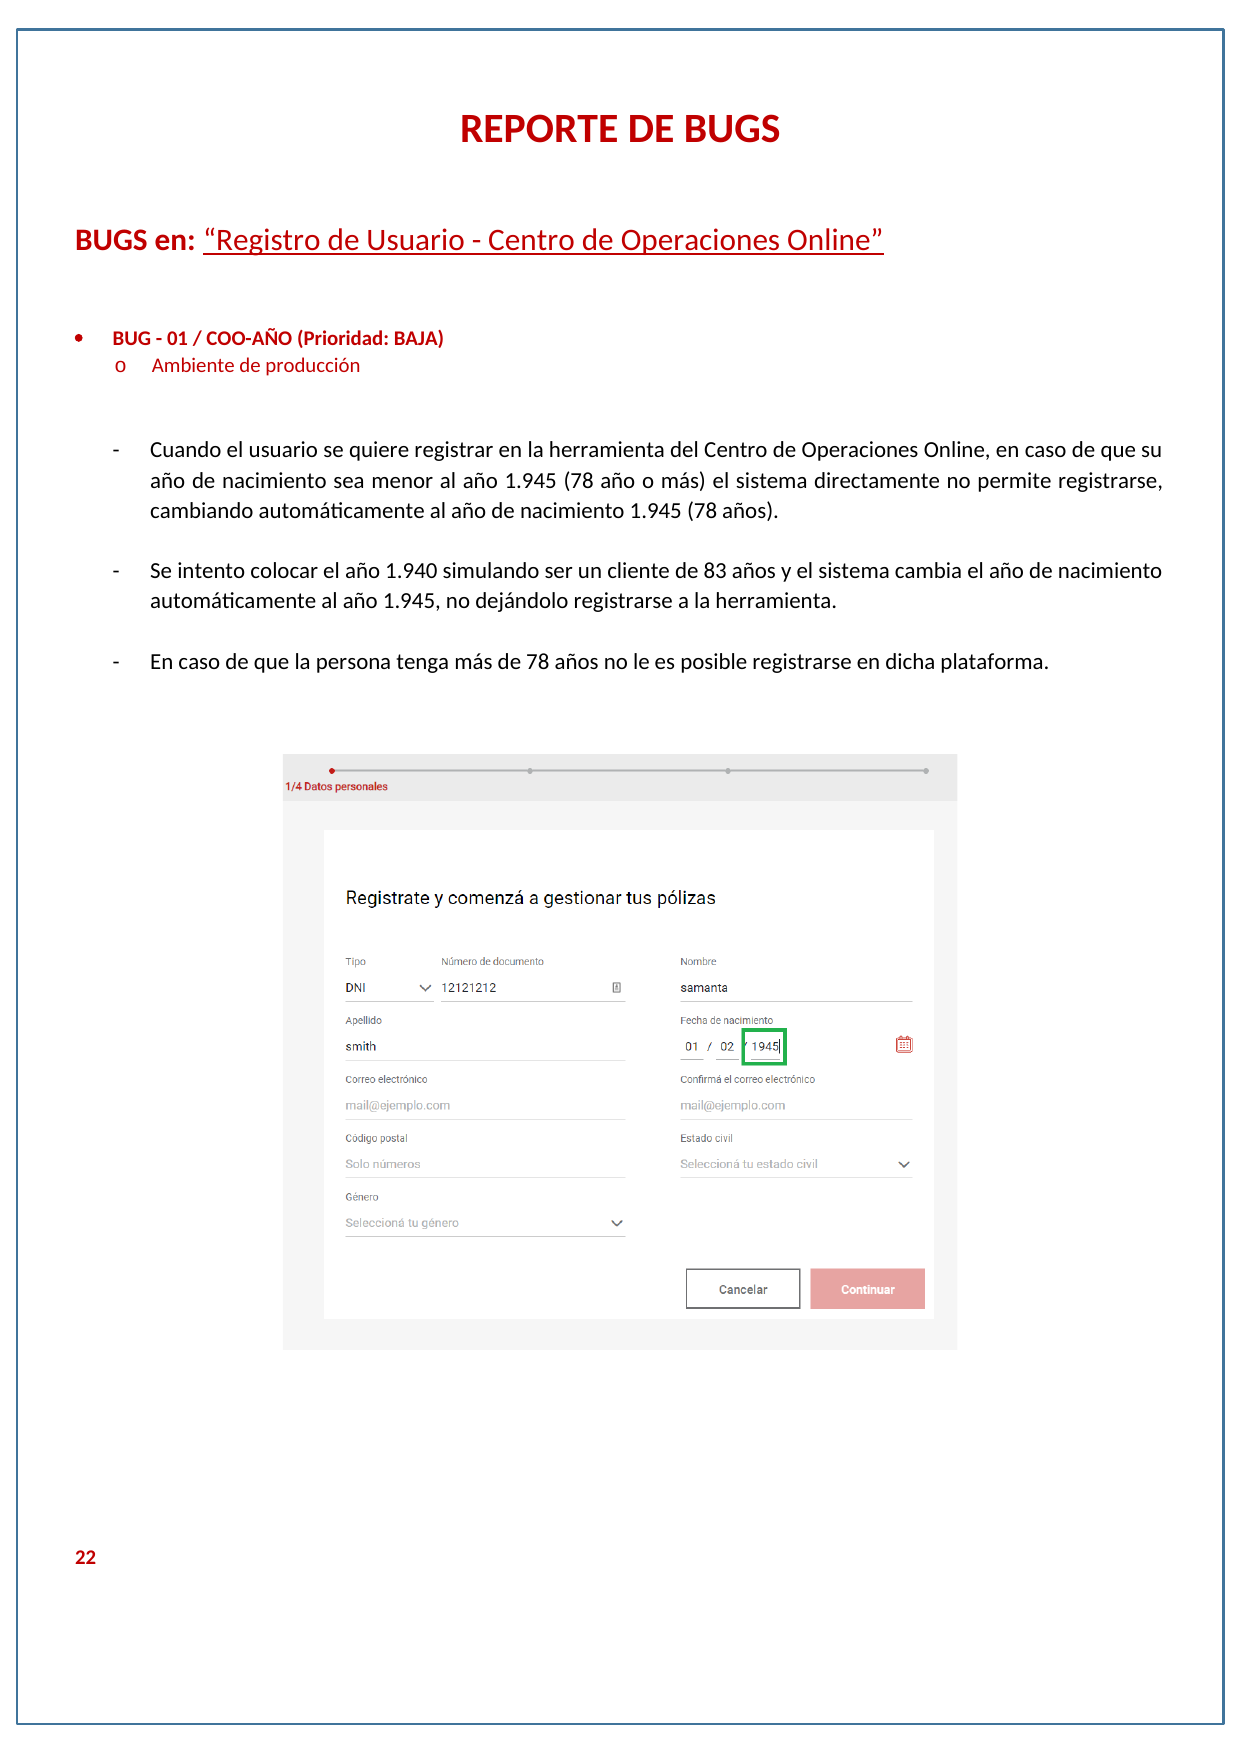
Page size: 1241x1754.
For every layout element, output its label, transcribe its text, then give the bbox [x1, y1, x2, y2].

list Cuando el usuario se quiere registrar en la herramienta del Centro de Operaciones Online, en caso de que su año de nacimiento sea menor al año 1.945 (78 año o más) el sistema directamente no permite registrarse, cambiando automáticamente al año de nacimiento 1.945 (78 años). [112, 436, 1165, 524]
list BUG - 01 / COO-AÑO (Prioridad: BAJA) [75, 325, 1165, 350]
picture [282, 754, 958, 1350]
text 22 [75, 1544, 1165, 1570]
text REPORTE DE BUGS [75, 102, 1165, 153]
list En caso de que la persona tenga más de 78 años no le es posible registrarse en dicha plataforma. [112, 647, 1165, 675]
text BUGS en: “Registro de Usuario - Centro de Operaciones Online” [75, 220, 1165, 258]
list Ambiente de producción [114, 352, 1165, 379]
list Se intento colocar el año 1.940 simulando ser un cliente de 83 años y el sistema cambia el año de nacimiento automáticamente al año 1.945, no dejándolo registrarse a la herramienta. [112, 556, 1165, 615]
